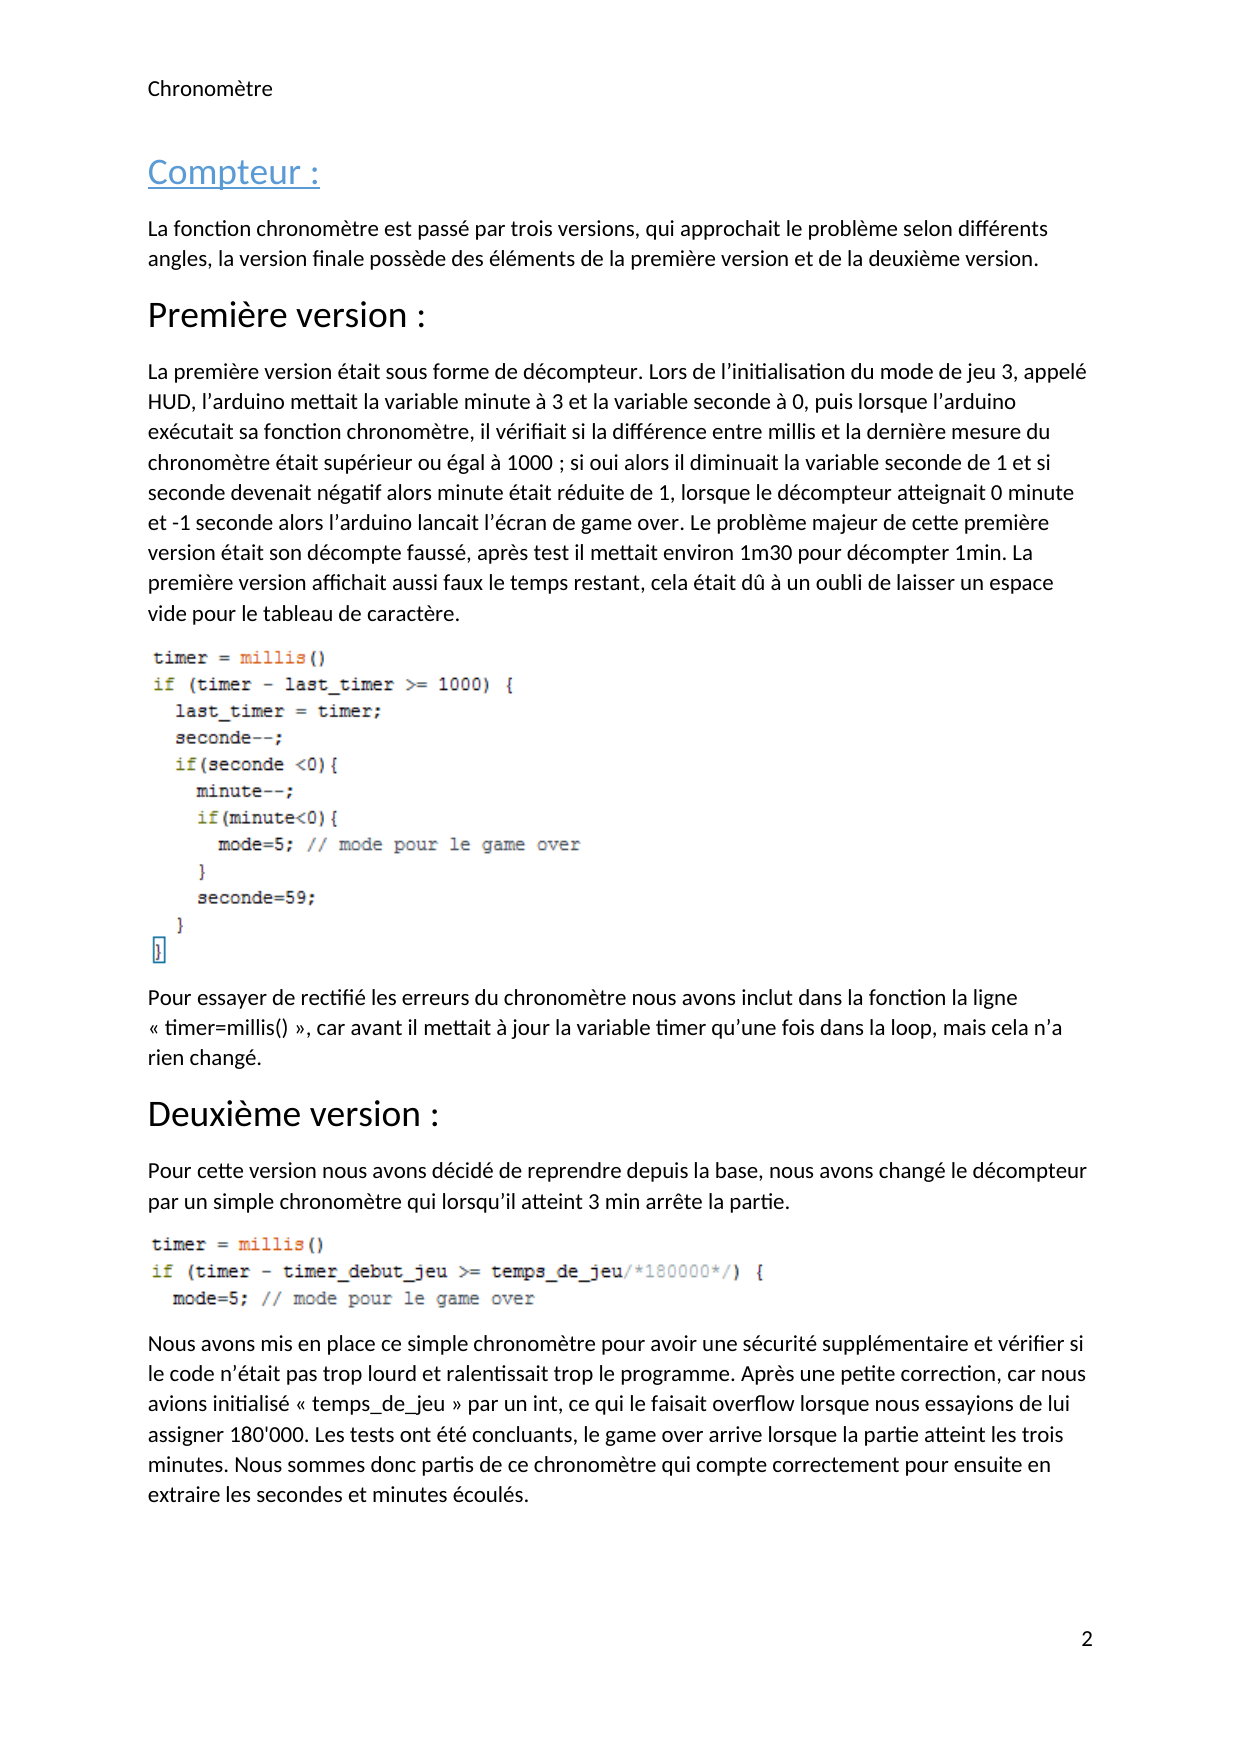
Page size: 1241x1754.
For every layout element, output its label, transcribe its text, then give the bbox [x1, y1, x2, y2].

picture [147, 645, 595, 965]
text Première version : [148, 291, 1093, 337]
text Deuxième version : [148, 1090, 1093, 1136]
text Pour essayer de rectifié les erreurs du chronomètre nous avons inclut dans la fonction la ligne « timer=millis() », car avant il mettait à jour la variable timer qu’une fois dans la loop, mais cela n’a rien changé. [148, 983, 1093, 1072]
text La première version était sous forme de décompteur. Lors de l’initialisation du mode de jeu 3, appelé HUD, l’arduino mettait la variable minute à 3 et la variable seconde à 0, puis lorsque l’arduino exécutait sa fonction chronomètre, il vérifiait si la différence entre millis et la dernière mesure du chronomètre était supérieur ou égal à 1000 ; si oui alors il diminuait la variable seconde de 1 et si seconde devenait négatif alors minute était réduite de 1, lorsque le décompteur atteignait 0 minute et -1 seconde alors l’arduino lancait l’écran de game over. Le problème majeur de cette première version était son décompte faussé, après test il mettait environ 1m30 pour décompter 1min. La première version affichait aussi faux le temps restant, cela était dû à un oubli de laisser un espace vide pour le tableau de caractère. [148, 357, 1093, 627]
text Nous avons mis en place ce simple chronomètre pour avoir une sécurité supplémentaire et vérifier si le code n’était pas trop lourd et ralentissait trop le programme. Après une petite correction, car nous avions initialisé « temps_de_jeu » par un int, ce qui le faisait overflow lorsque nous essayions de lui assigner 180'000. Les tests ont été concluants, le game over arrive lorsque la partie atteint les trois minutes. Nous sommes donc partis de ce chronomètre qui compte correctement pour ensuite en extraire les secondes et minutes écoulés. [148, 1329, 1093, 1508]
picture [147, 1233, 770, 1311]
text La fonction chronomètre est passé par trois versions, qui approchait le problème selon différents angles, la version finale possède des éléments de la première version et de la deuxième version. [148, 214, 1093, 272]
text Pour cette version nous avons décidé de reprendre depuis la base, nous avons changé le décompteur par un simple chronomètre qui lorsqu’il atteint 3 min arrête la partie. [148, 1157, 1093, 1215]
text Compteur : [148, 148, 1093, 193]
